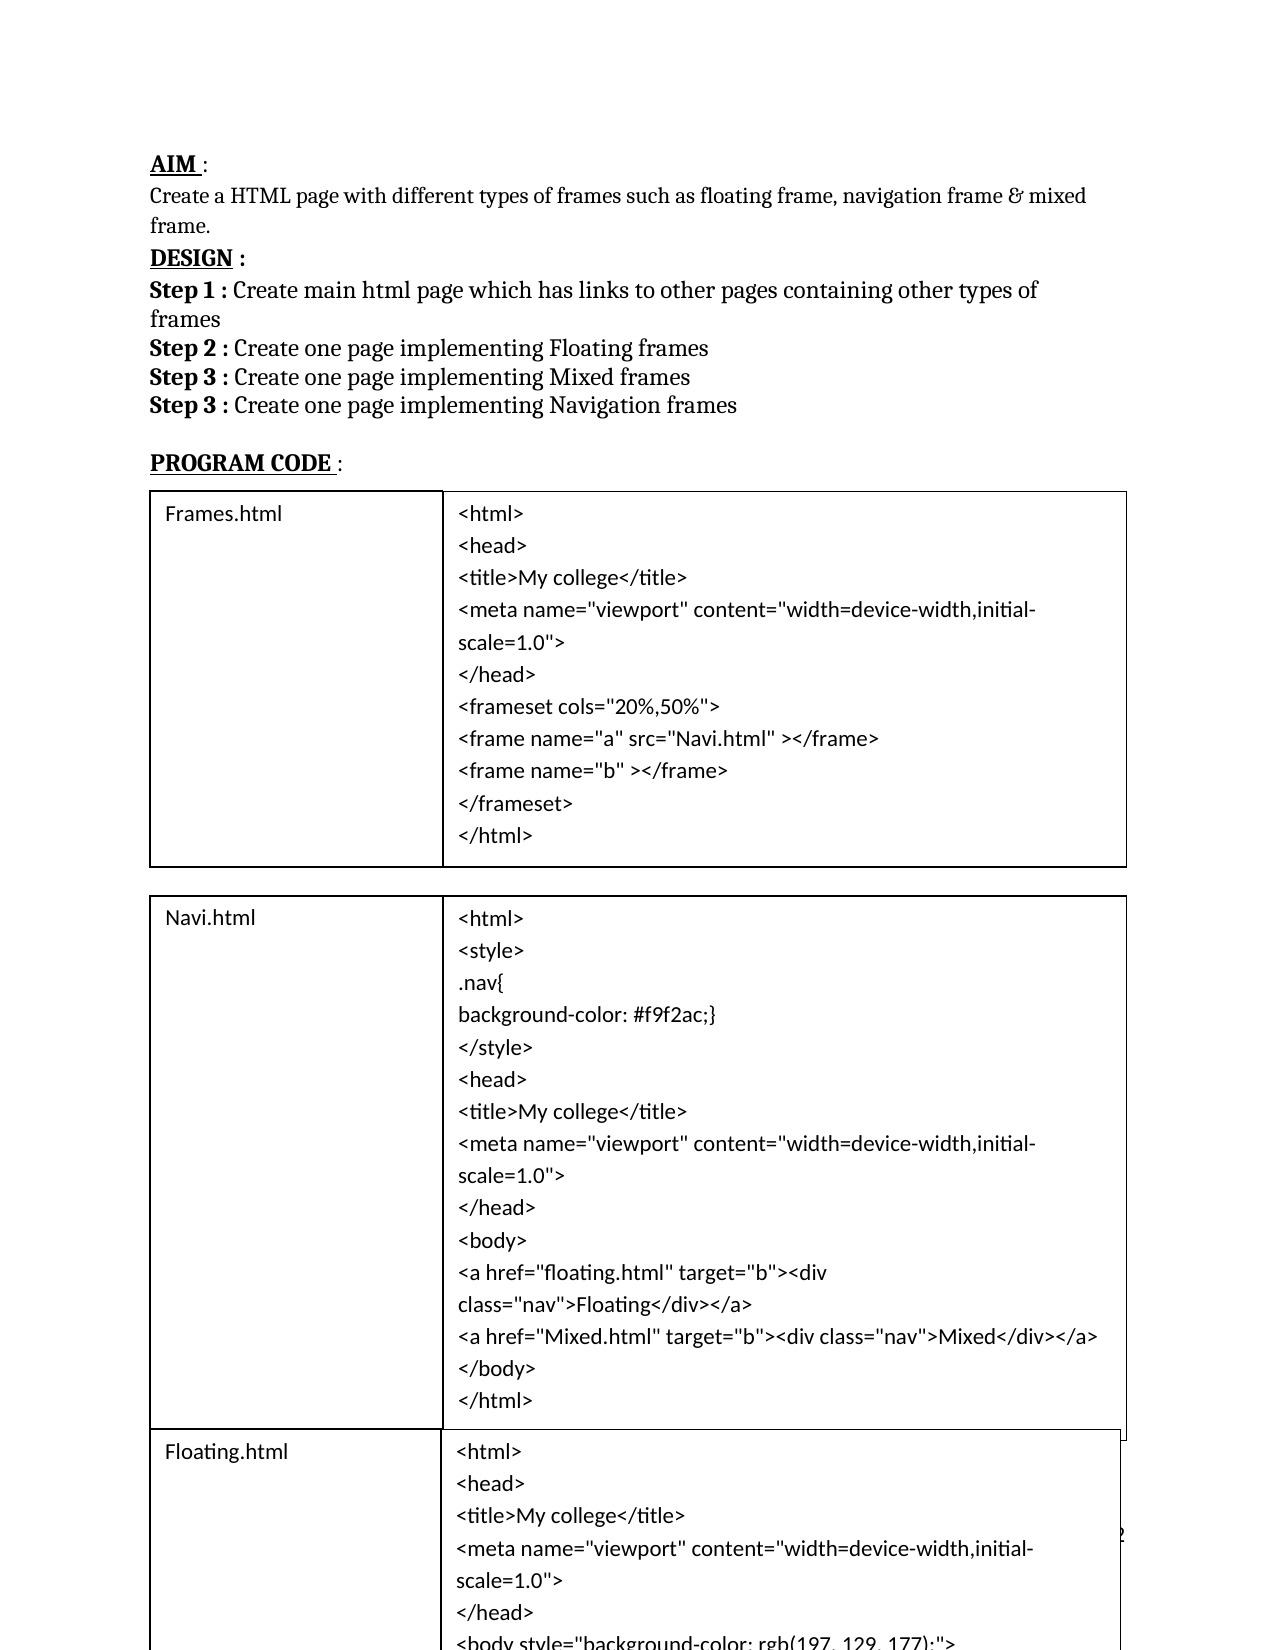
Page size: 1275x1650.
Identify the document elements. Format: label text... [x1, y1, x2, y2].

text Step 3 : Create one page implementing Mixed frames [150, 363, 1125, 391]
text Step 1 : Create main html page which has links to other pages containing other types of frames [150, 276, 1125, 334]
text Step 3 : Create one page implementing Navigation frames [150, 391, 1125, 420]
text AIM : [150, 150, 1125, 179]
text Step 2 : Create one page implementing Floating frames [150, 334, 1125, 363]
text PROGRAM CODE : [150, 449, 1125, 478]
text Create a HTML page with different types of frames such as floating frame, navigation frame & mixed frame. [150, 183, 1125, 239]
text DESIGN : [150, 243, 1125, 272]
